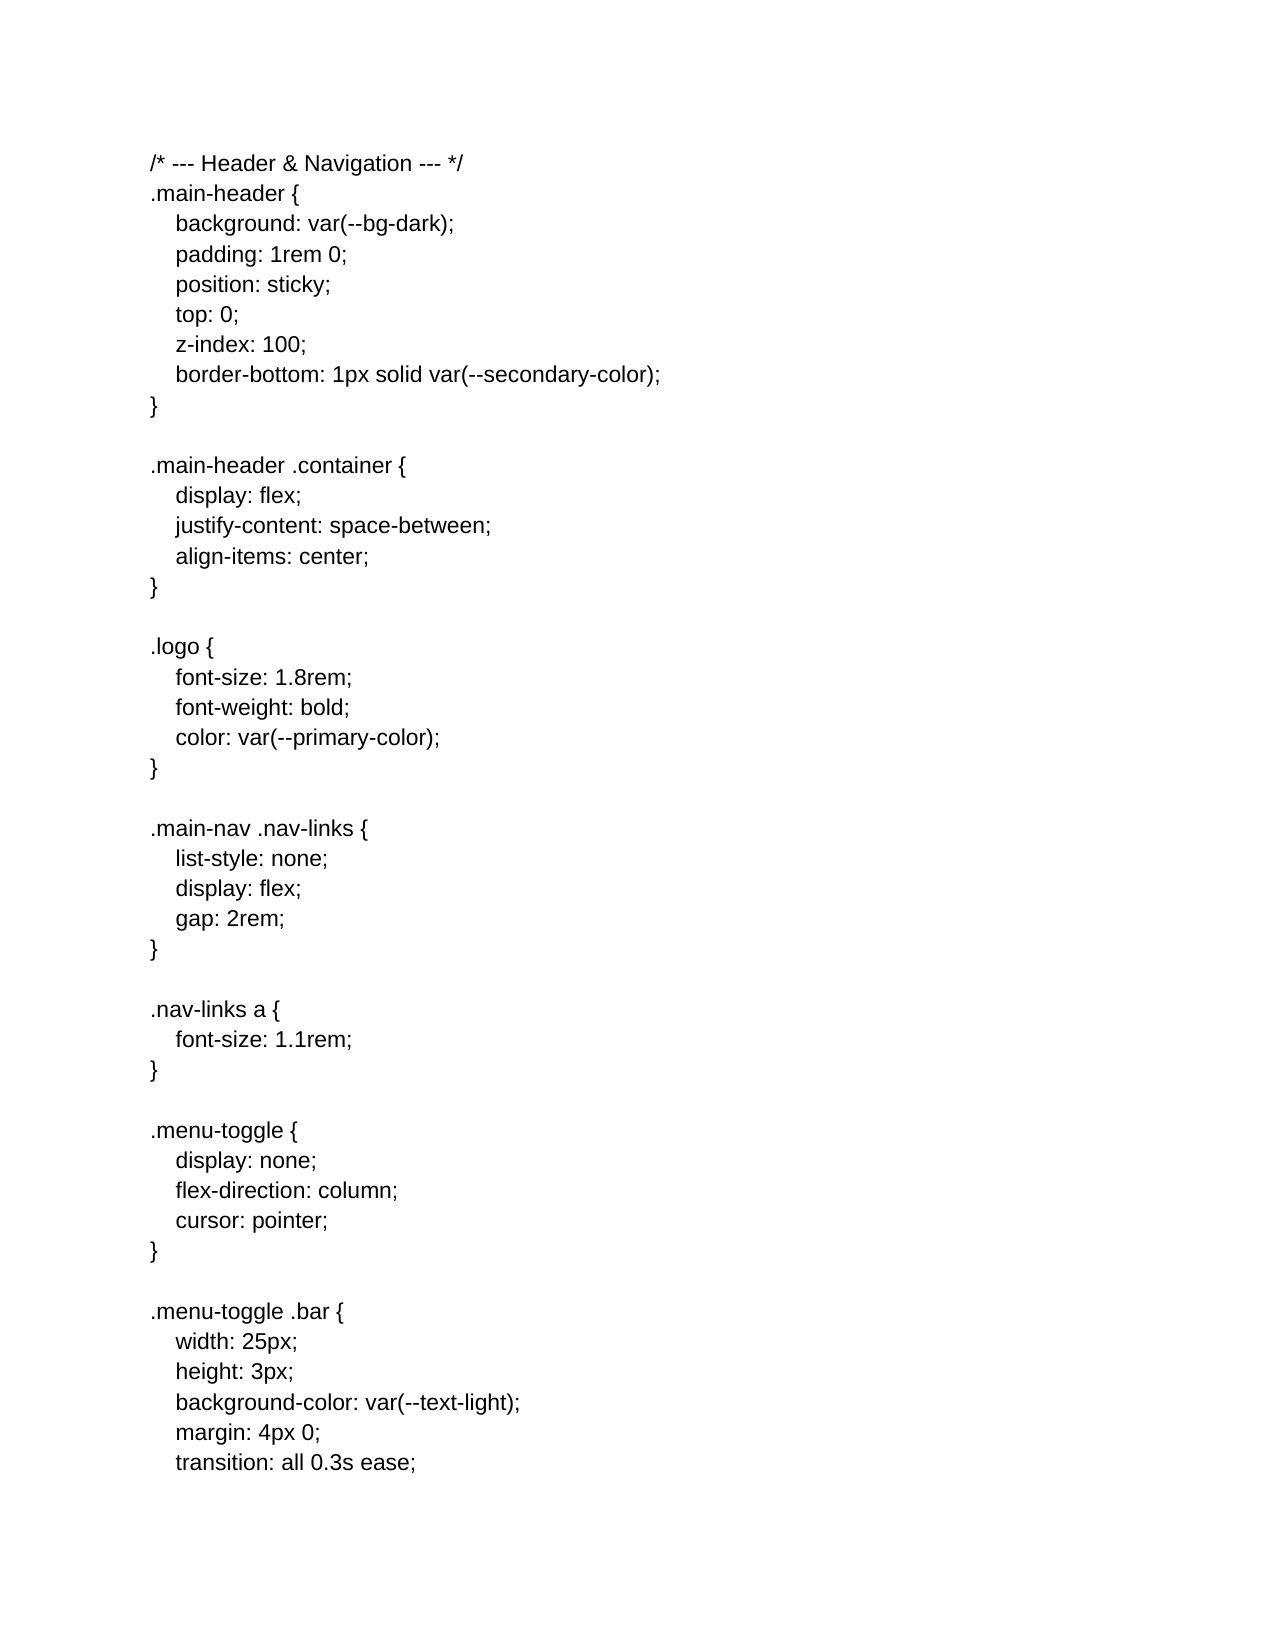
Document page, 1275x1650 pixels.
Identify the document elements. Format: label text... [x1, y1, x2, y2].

text justify-content: space-between; [150, 512, 1125, 539]
text /* --- Header & Navigation --- */ [150, 150, 1125, 176]
text background: var(--bg-dark); [150, 210, 1125, 237]
text } [150, 573, 1125, 599]
text .main-nav .nav-links { [150, 814, 1125, 841]
text border-bottom: 1px solid var(--secondary-color); [150, 361, 1125, 388]
text .main-header .container { [150, 452, 1125, 478]
text height: 3px; [150, 1358, 1125, 1385]
text } [150, 935, 1125, 962]
text top: 0; [150, 301, 1125, 327]
text } [150, 1237, 1125, 1264]
text flex-direction: column; [150, 1177, 1125, 1203]
text z-index: 100; [150, 331, 1125, 358]
text list-style: none; [150, 845, 1125, 871]
text display: flex; [150, 482, 1125, 509]
text margin: 4px 0; [150, 1419, 1125, 1445]
text .main-header { [150, 180, 1125, 207]
text display: flex; [150, 875, 1125, 901]
text } [150, 392, 1125, 418]
text gap: 2rem; [150, 905, 1125, 932]
text .menu-toggle { [150, 1117, 1125, 1143]
text padding: 1rem 0; [150, 241, 1125, 267]
text transition: all 0.3s ease; [150, 1449, 1125, 1475]
text background-color: var(--text-light); [150, 1388, 1125, 1415]
text display: none; [150, 1147, 1125, 1173]
text .logo { [150, 633, 1125, 660]
text font-size: 1.8rem; [150, 663, 1125, 690]
text font-size: 1.1rem; [150, 1026, 1125, 1052]
text font-weight: bold; [150, 694, 1125, 720]
text .nav-links a { [150, 996, 1125, 1022]
text .menu-toggle .bar { [150, 1298, 1125, 1324]
text } [150, 754, 1125, 781]
text position: sticky; [150, 271, 1125, 297]
text width: 25px; [150, 1328, 1125, 1354]
text } [150, 1056, 1125, 1083]
text color: var(--primary-color); [150, 724, 1125, 750]
text align-items: center; [150, 543, 1125, 569]
text cursor: pointer; [150, 1207, 1125, 1234]
